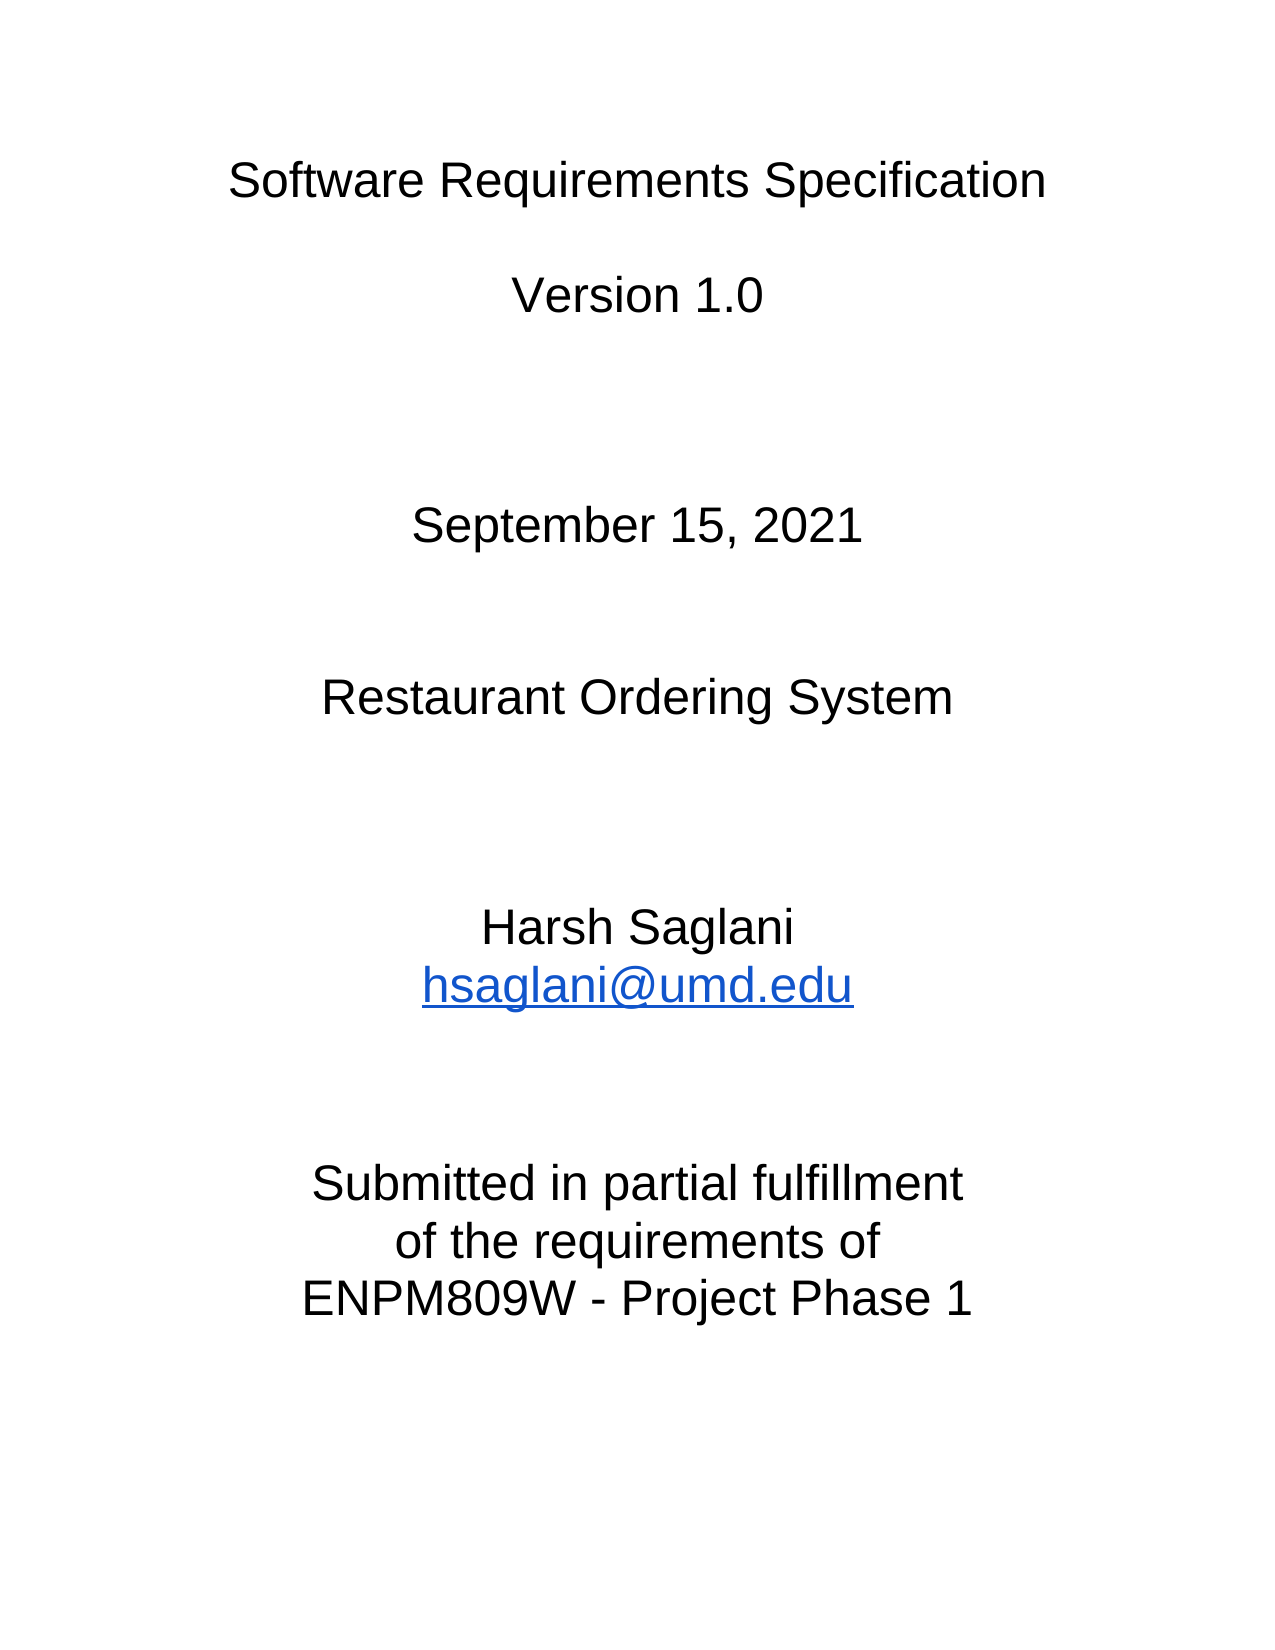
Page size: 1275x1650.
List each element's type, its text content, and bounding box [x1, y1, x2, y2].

text September 15, 2021 [150, 495, 1125, 552]
text Version 1.0 [150, 265, 1125, 322]
text Submitted in partial fulfillment [150, 1154, 1125, 1211]
text ENPM809W - Project Phase 1 [150, 1269, 1125, 1326]
text Restaurant Ordering System [150, 667, 1125, 725]
text of the requirements of [150, 1211, 1125, 1269]
text Harsh Saglani [150, 897, 1125, 955]
text Software Requirements Specification [150, 150, 1125, 207]
text hsaglani@umd.edu [150, 955, 1125, 1039]
